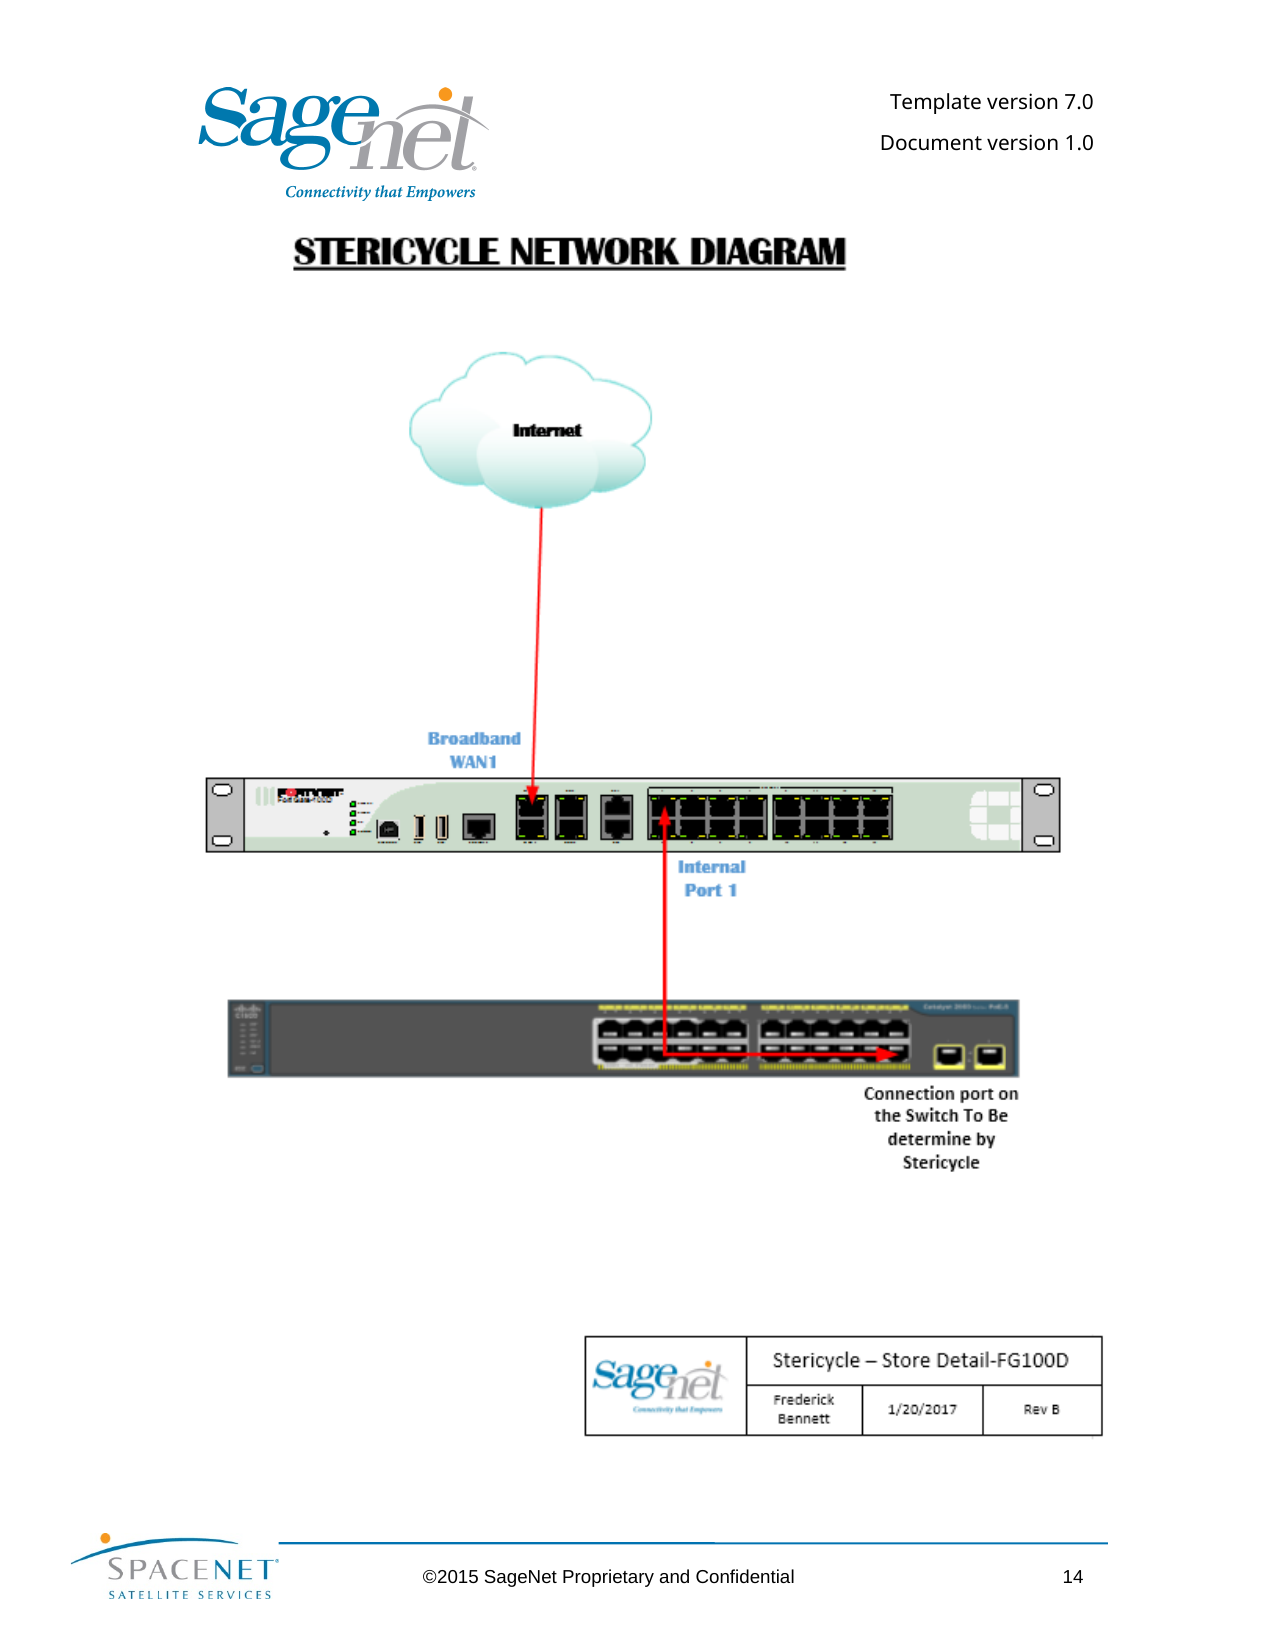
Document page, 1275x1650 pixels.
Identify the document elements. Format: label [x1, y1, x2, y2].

picture [198, 87, 489, 201]
picture [145, 210, 1113, 1441]
picture [70, 1533, 279, 1599]
